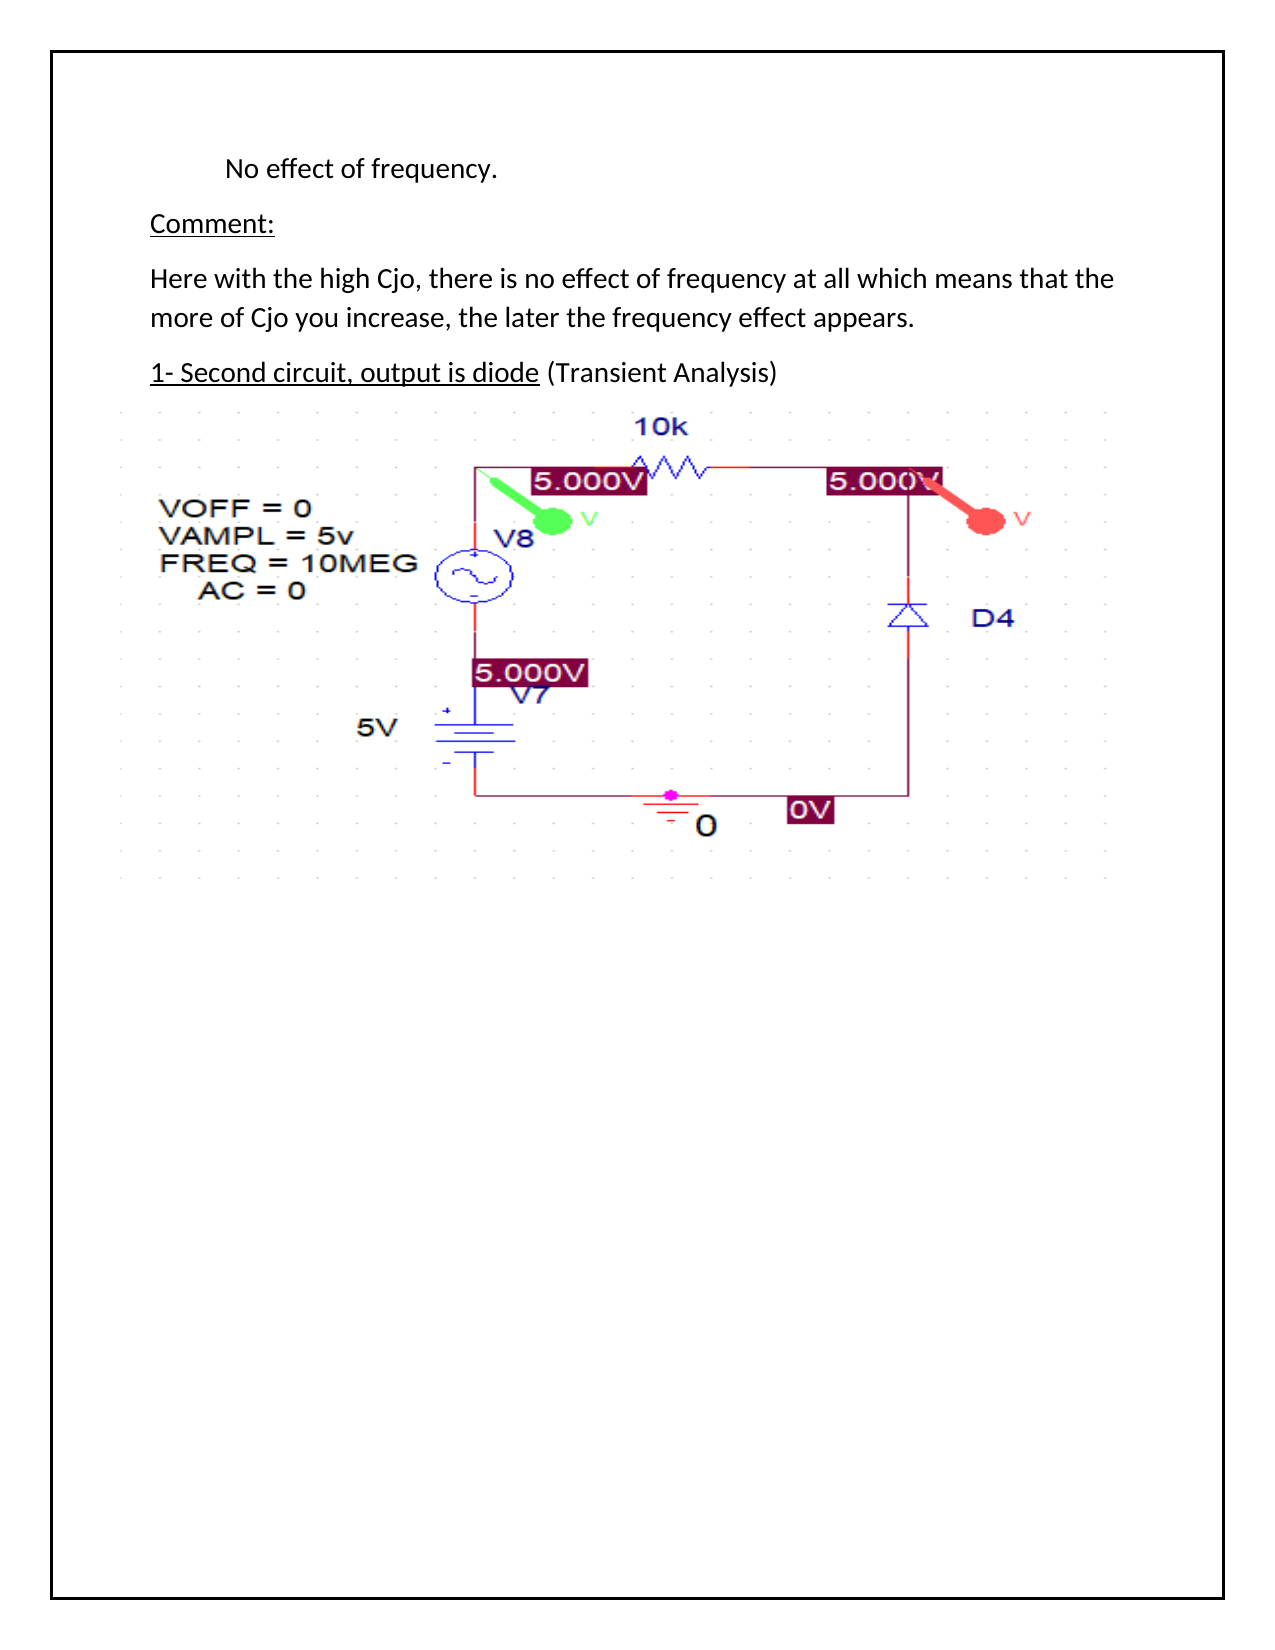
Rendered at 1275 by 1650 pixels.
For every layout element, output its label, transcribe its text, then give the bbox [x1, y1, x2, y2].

picture [120, 408, 1144, 890]
text Here with the high Cjo, there is no effect of frequency at all which means that the more of Cjo you increase, the later the frequency effect appears. [150, 260, 1125, 334]
text No effect of frequency. [150, 150, 1125, 186]
text 1- Second circuit, output is diode (Transient Analysis) [150, 354, 1125, 389]
text Comment: [150, 205, 1125, 241]
